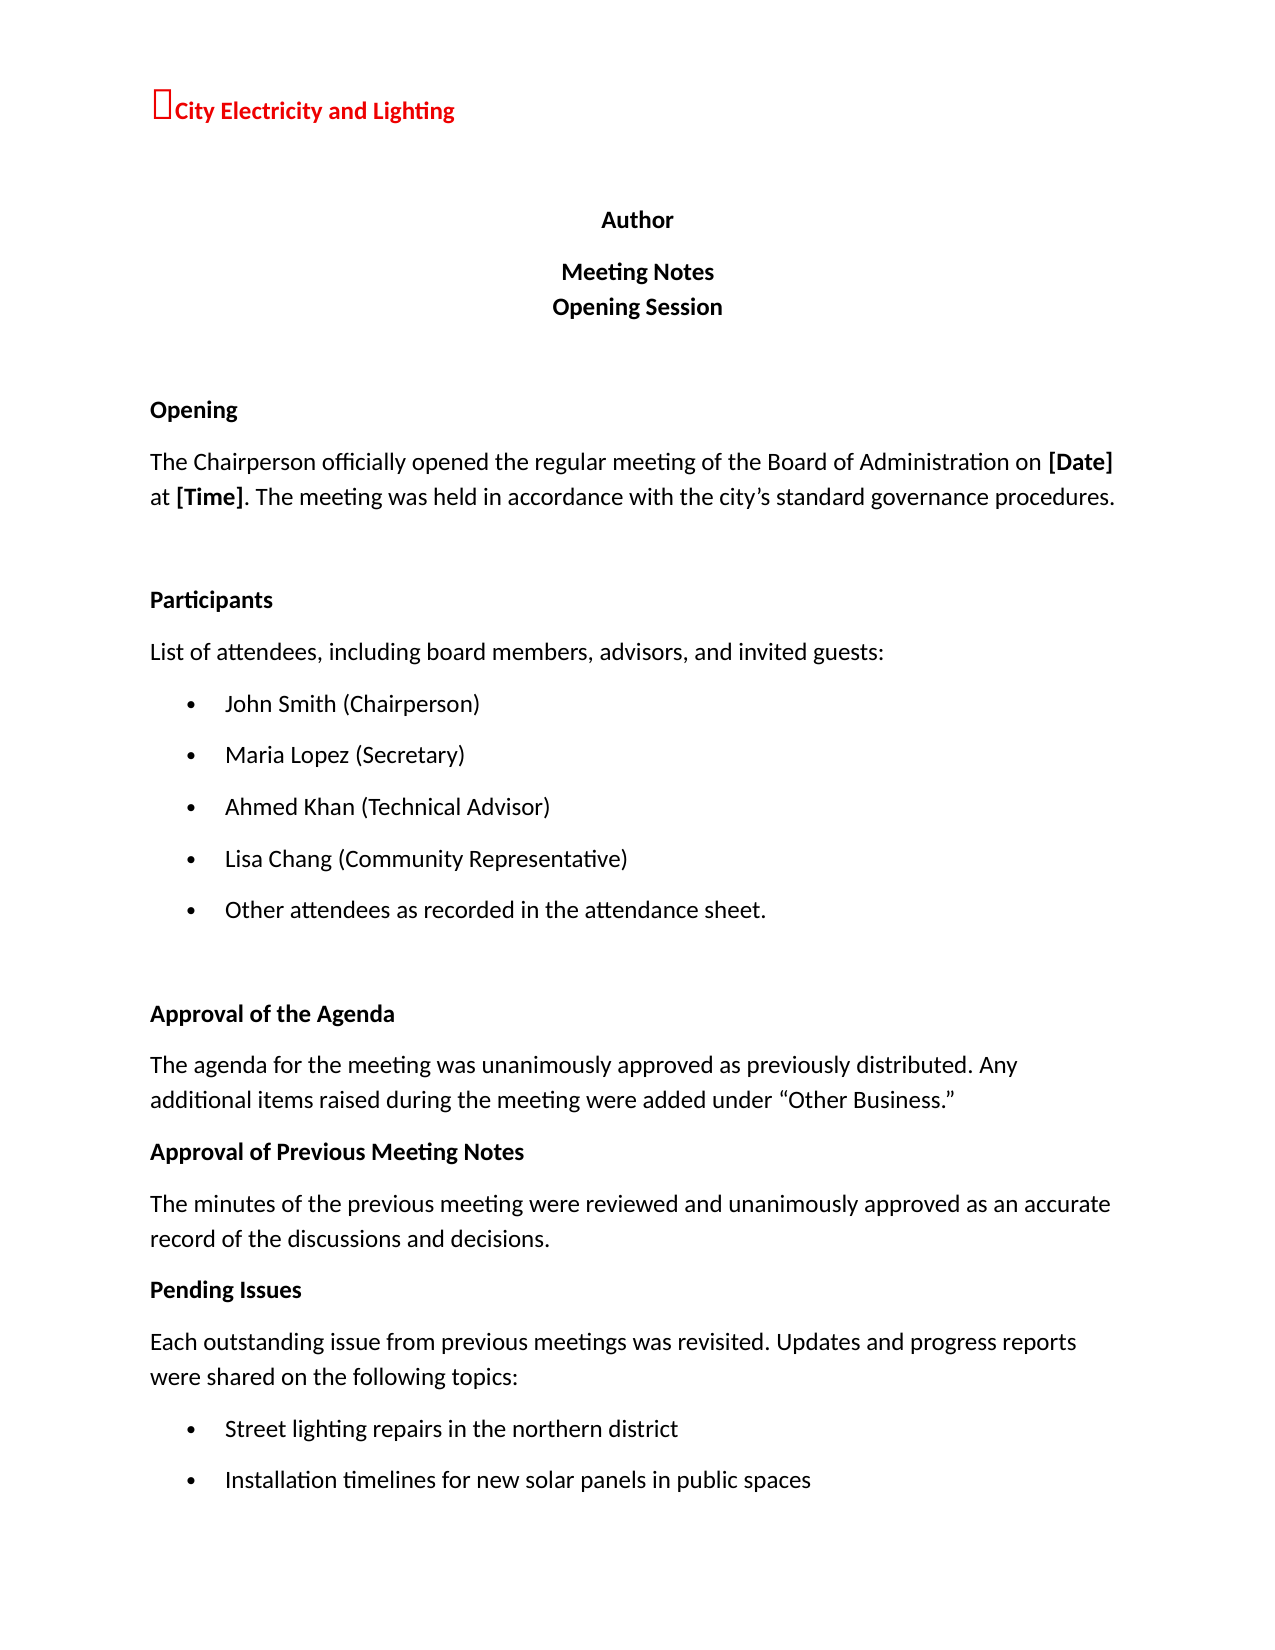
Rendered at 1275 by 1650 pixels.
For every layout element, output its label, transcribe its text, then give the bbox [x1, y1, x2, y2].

text List of attendees, including board members, advisors, and invited guests: [150, 636, 1125, 667]
list Street lighting repairs in the northern district [187, 1413, 1125, 1443]
list Ahmed Khan (Technical Advisor) [187, 791, 1125, 822]
text Participants [150, 584, 1125, 615]
list Lisa Chang (Community Representative) [187, 843, 1125, 873]
text Each outstanding issue from previous meetings was revisited. Updates and progress reports were shared on the following topics: [150, 1326, 1125, 1392]
text Approval of Previous Meeting Notes [150, 1136, 1125, 1167]
list Other attendees as recorded in the attendance sheet. [187, 894, 1125, 925]
list Maria Lopez (Secretary) [187, 739, 1125, 770]
text Author [150, 204, 1125, 235]
text Opening [150, 394, 1125, 425]
text The Chairperson officially opened the regular meeting of the Board of Administration on [Date] at [Time]. The meeting was held in accordance with the city’s standard governance procedures. [150, 446, 1125, 512]
text Meeting Notes Opening Session [150, 256, 1125, 322]
text Pending Issues [150, 1274, 1125, 1305]
text The minutes of the previous meeting were reviewed and unanimously approved as an accurate record of the discussions and decisions. [150, 1188, 1125, 1253]
text Approval of the Agenda [150, 998, 1125, 1028]
text The agenda for the meeting was unanimously approved as previously distributed. Any additional items raised during the meeting were added under “Other Business.” [150, 1049, 1125, 1115]
list John Smith (Chairperson) [187, 688, 1125, 718]
list Installation timelines for new solar panels in public spaces [187, 1464, 1125, 1495]
